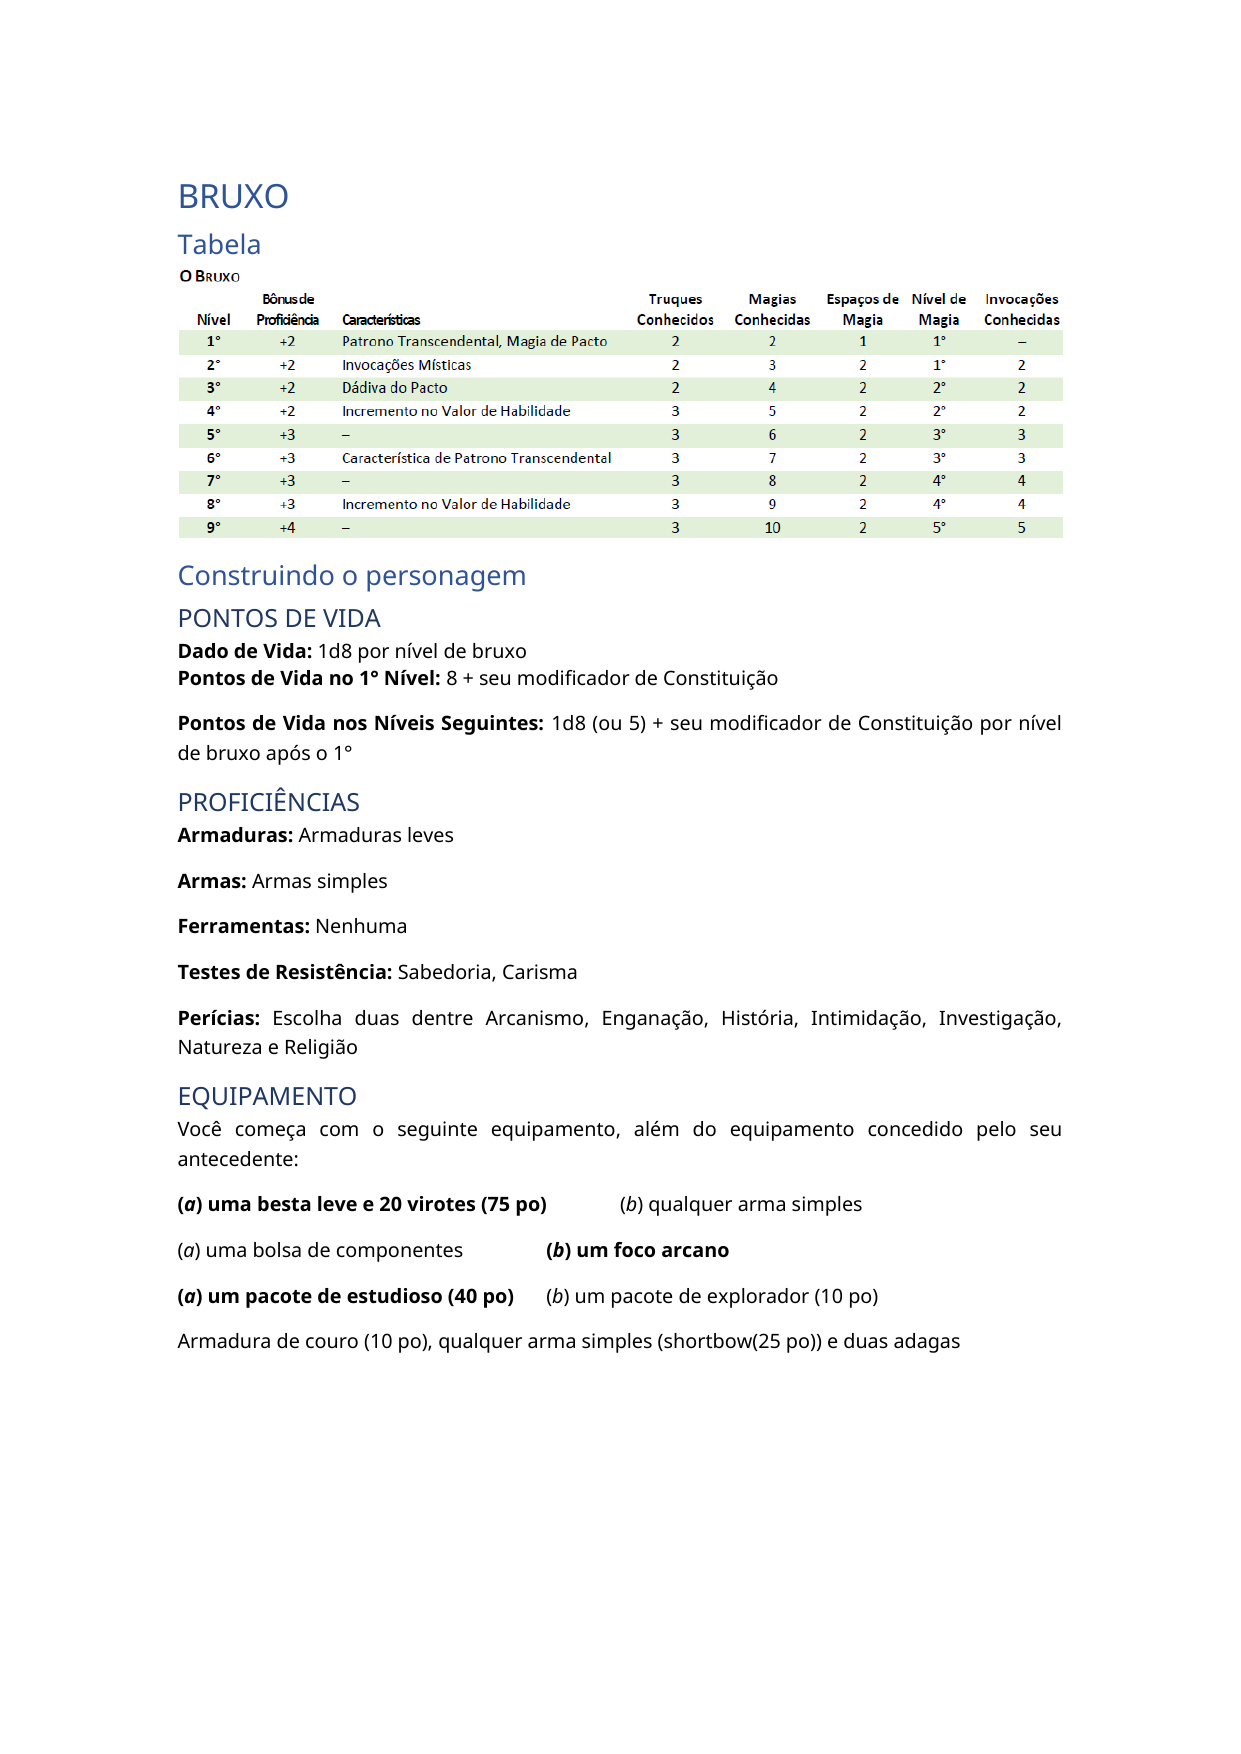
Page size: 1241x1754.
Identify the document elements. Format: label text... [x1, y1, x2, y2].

subtitle Construindo o personagem [177, 556, 1063, 593]
picture [177, 265, 1063, 538]
text Pontos de Vida nos Níveis Seguintes: 1d8 (ou 5) + seu modificador de Constituição por nível de bruxo após o 1° [177, 710, 1063, 766]
text Perícias: Escolha duas dentre Arcanismo, Enganação, História, Intimidação, Investigação, Natureza e Religião [177, 1004, 1063, 1060]
subtitle PONTOS DE VIDA [177, 600, 1063, 634]
subtitle Tabela [177, 226, 1063, 263]
text Armaduras: Armaduras leves [177, 821, 1063, 848]
text Pontos de Vida no 1° Nível: 8 + seu modificador de Constituição [177, 664, 1063, 691]
text (a) um pacote de estudioso (40 po) (b) um pacote de explorador (10 po) [177, 1282, 1063, 1309]
subtitle EQUIPAMENTO [177, 1079, 1063, 1113]
text Armas: Armas simples [177, 867, 1063, 894]
text Testes de Resistência: Sabedoria, Carisma [177, 958, 1063, 985]
text Ferramentas: Nenhuma [177, 913, 1063, 940]
subtitle PROFICIÊNCIAS [177, 784, 1063, 818]
text Você começa com o seguinte equipamento, além do equipamento concedido pelo seu antecedente: [177, 1116, 1063, 1172]
subtitle BRUXO [177, 173, 1063, 218]
text (a) uma besta leve e 20 virotes (75 po) (b) qualquer arma simples [177, 1191, 1063, 1217]
text Armadura de couro (10 po), qualquer arma simples (shortbow(25 po)) e duas adagas [177, 1328, 1063, 1355]
text Dado de Vida: 1d8 por nível de bruxo [177, 637, 1063, 664]
text (a) uma bolsa de componentes (b) um foco arcano [177, 1236, 1063, 1263]
